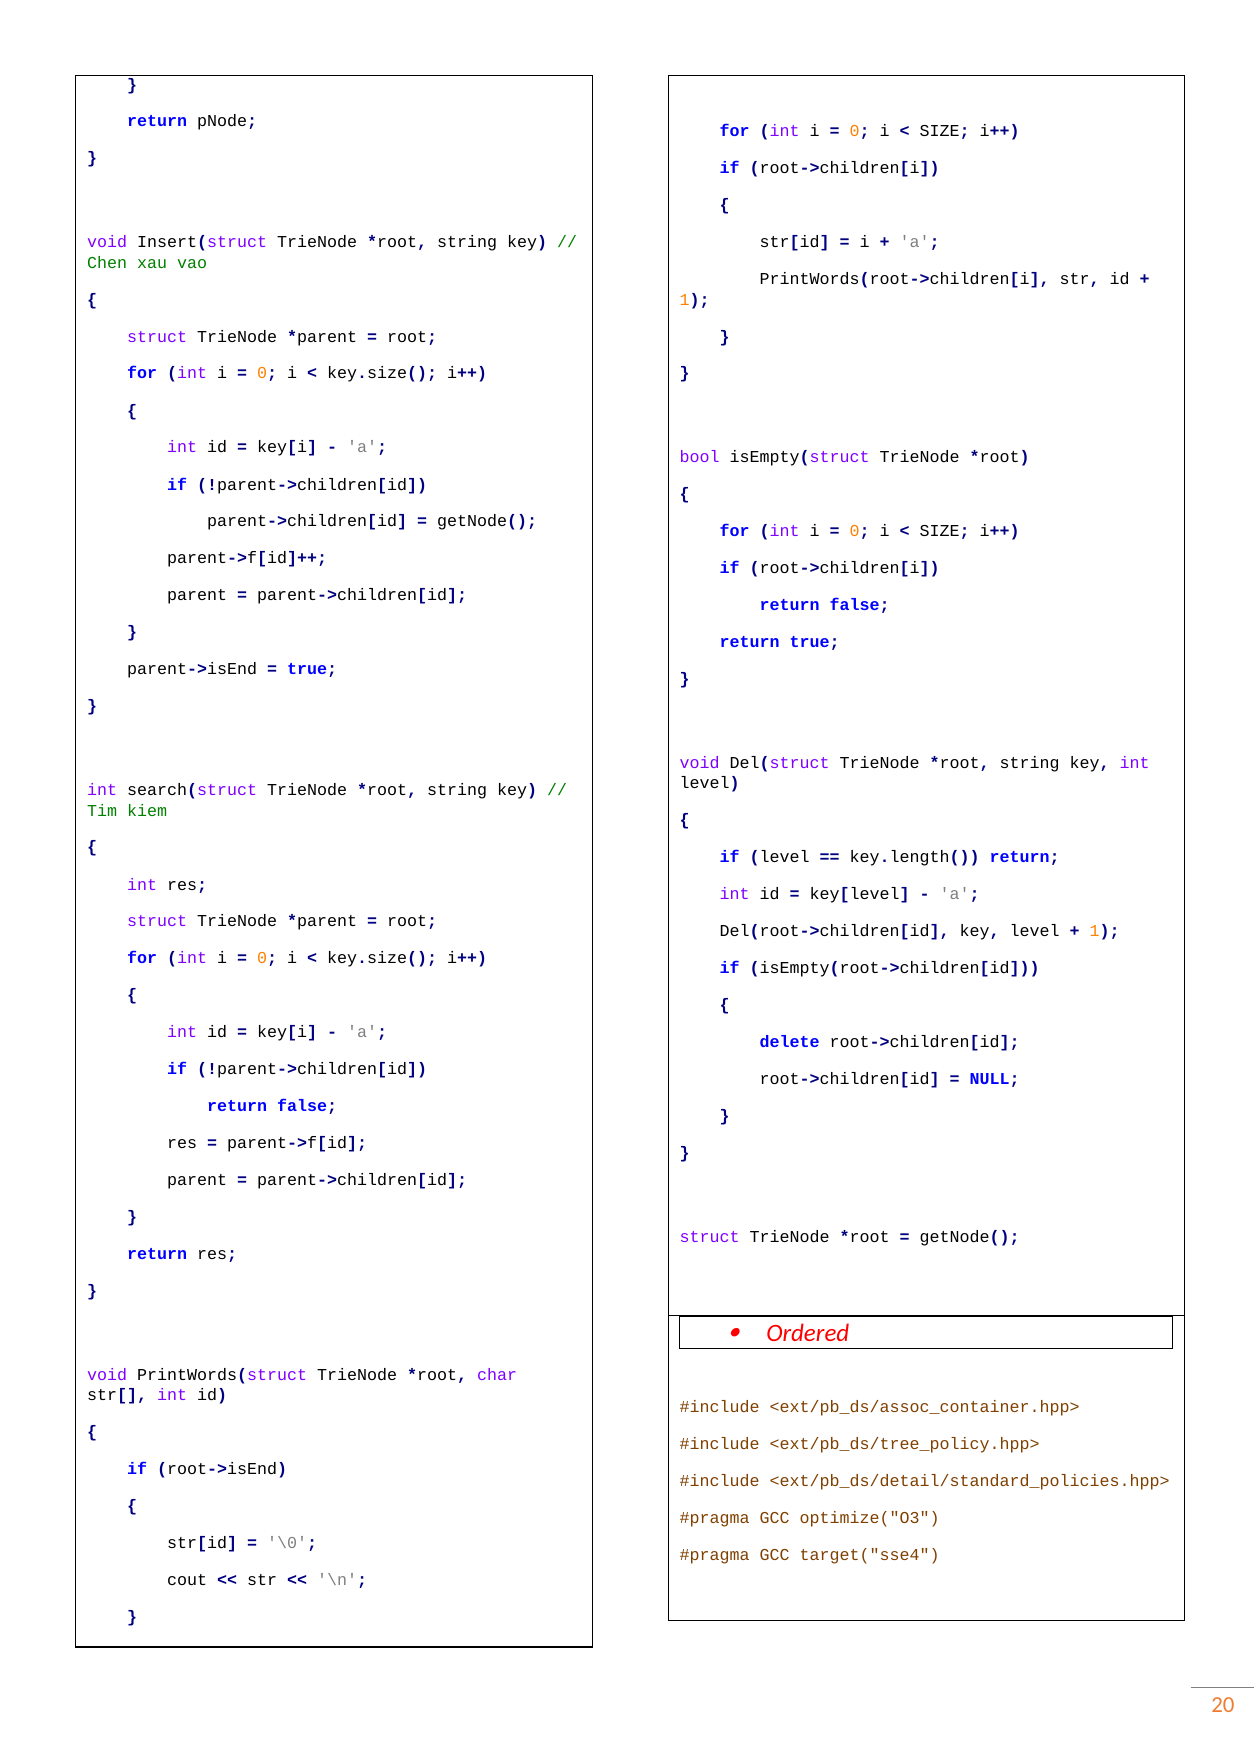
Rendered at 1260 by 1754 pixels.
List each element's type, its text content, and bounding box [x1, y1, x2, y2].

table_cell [669, 76, 1184, 1315]
